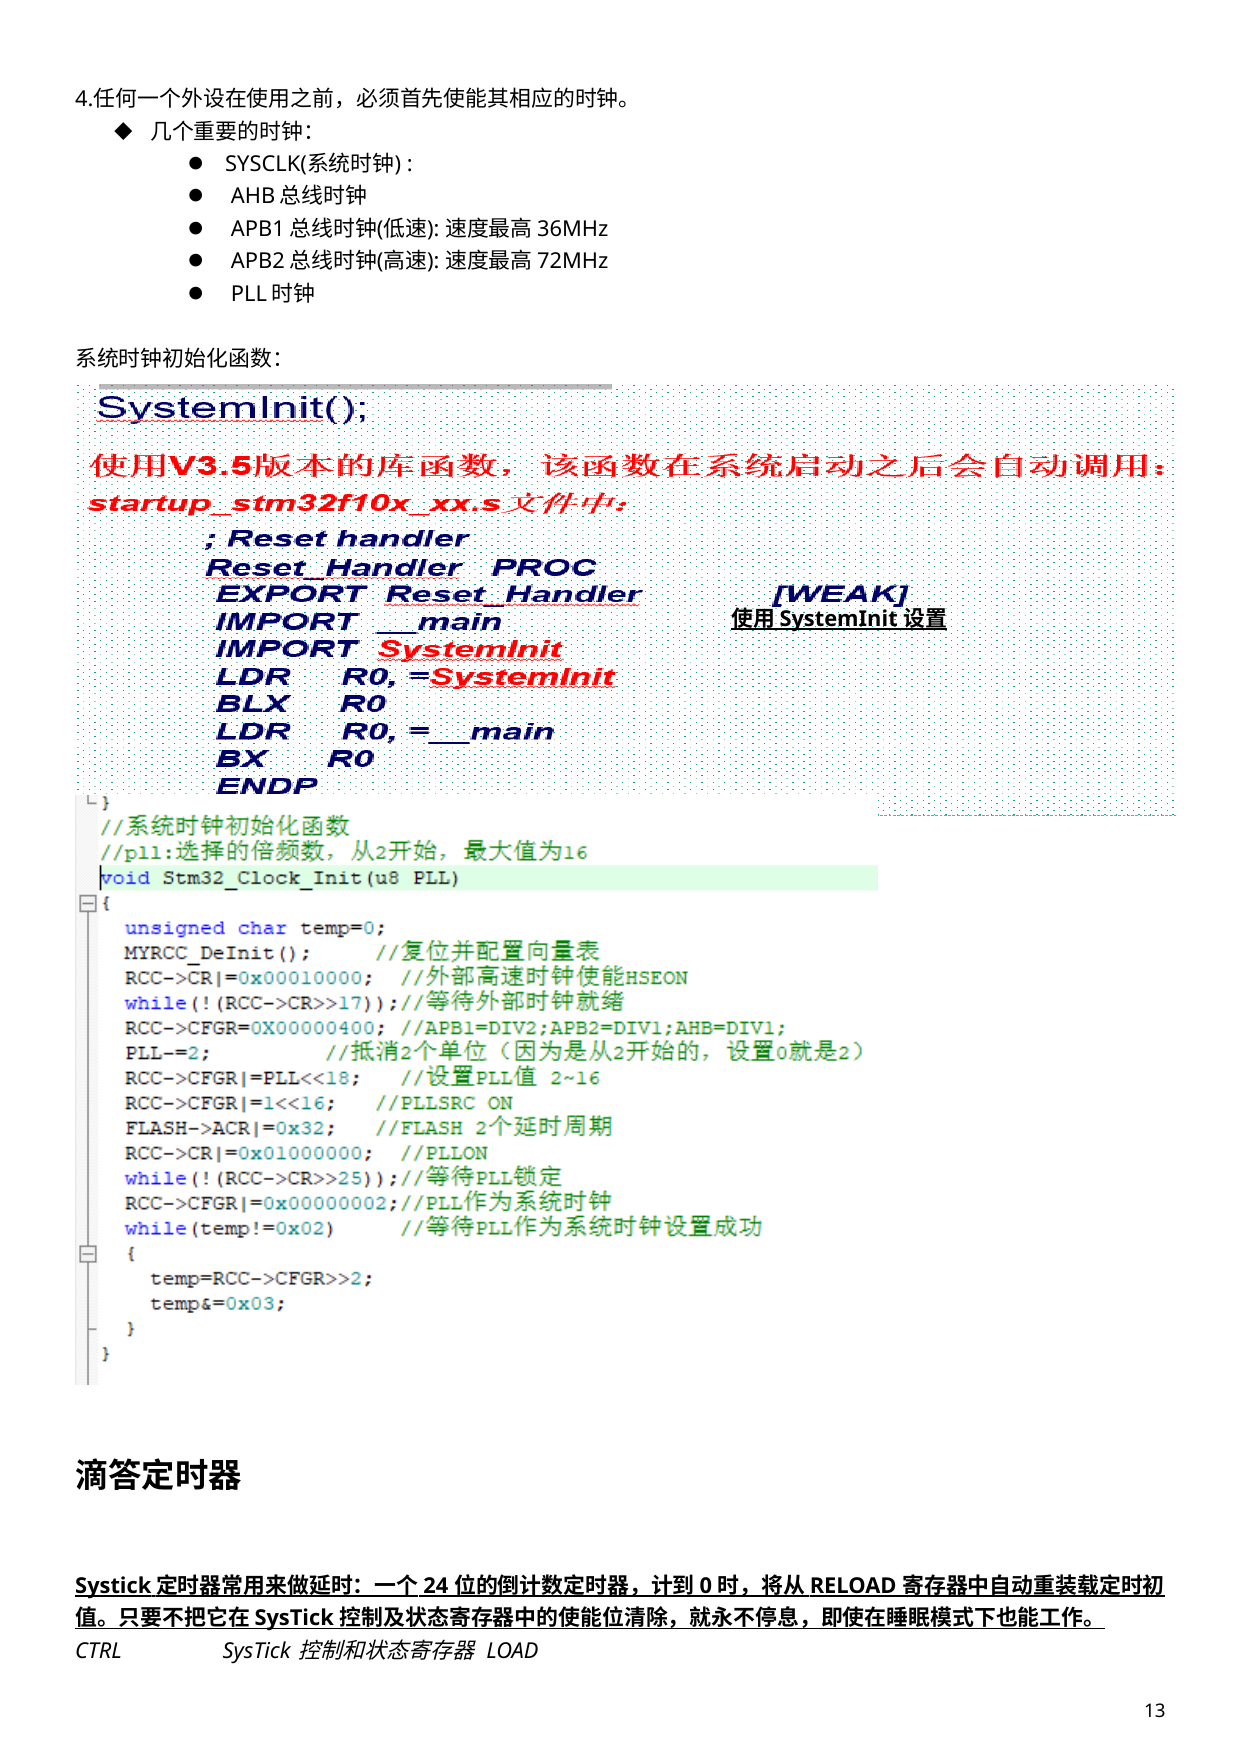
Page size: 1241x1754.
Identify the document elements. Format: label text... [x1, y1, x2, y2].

list 几个重要的时钟： [112, 113, 1165, 146]
list APB1总线时钟(低速): 速度最高36MHz [187, 211, 1165, 243]
text 4.任何一个外设在使用之前，必须首先使能其相应的时钟。 [75, 81, 1165, 113]
subtitle 滴答定时器 [75, 1440, 1165, 1505]
list SYSCLK(系统时钟) : [187, 146, 1165, 178]
list APB2总线时钟(高速): 速度最高72MHz [187, 243, 1165, 276]
list PLL时钟 [187, 276, 1165, 308]
text Systick定时器常用来做延时：一个24 位的倒计数定时器，计到0 时，将从RELOAD 寄存器中自动重装载定时初值。只要不把它在SysTick 控制及状态寄存器中的使能位清除，就永不停息，即使在睡眠模式下也能工作。 [75, 1596, 1165, 1632]
text Systick定时器常用来做延时：一个24 位的倒计数定时器，计到0 时，将从RELOAD 寄存器中自动重装载定时初值。只要不把它在SysTick 控制及状态寄存器中的使能位清除，就永不停息，即使在睡眠模式下也能工作。 [75, 1567, 1165, 1595]
list AHB总线时钟 [187, 178, 1165, 211]
text 使用SystemInit 设置 [75, 373, 1165, 633]
picture [75, 384, 1177, 1385]
text CTRL SysTick 控制和状态寄存器 LOAD [75, 1632, 1165, 1665]
text 系统时钟初始化函数： [75, 341, 1165, 373]
